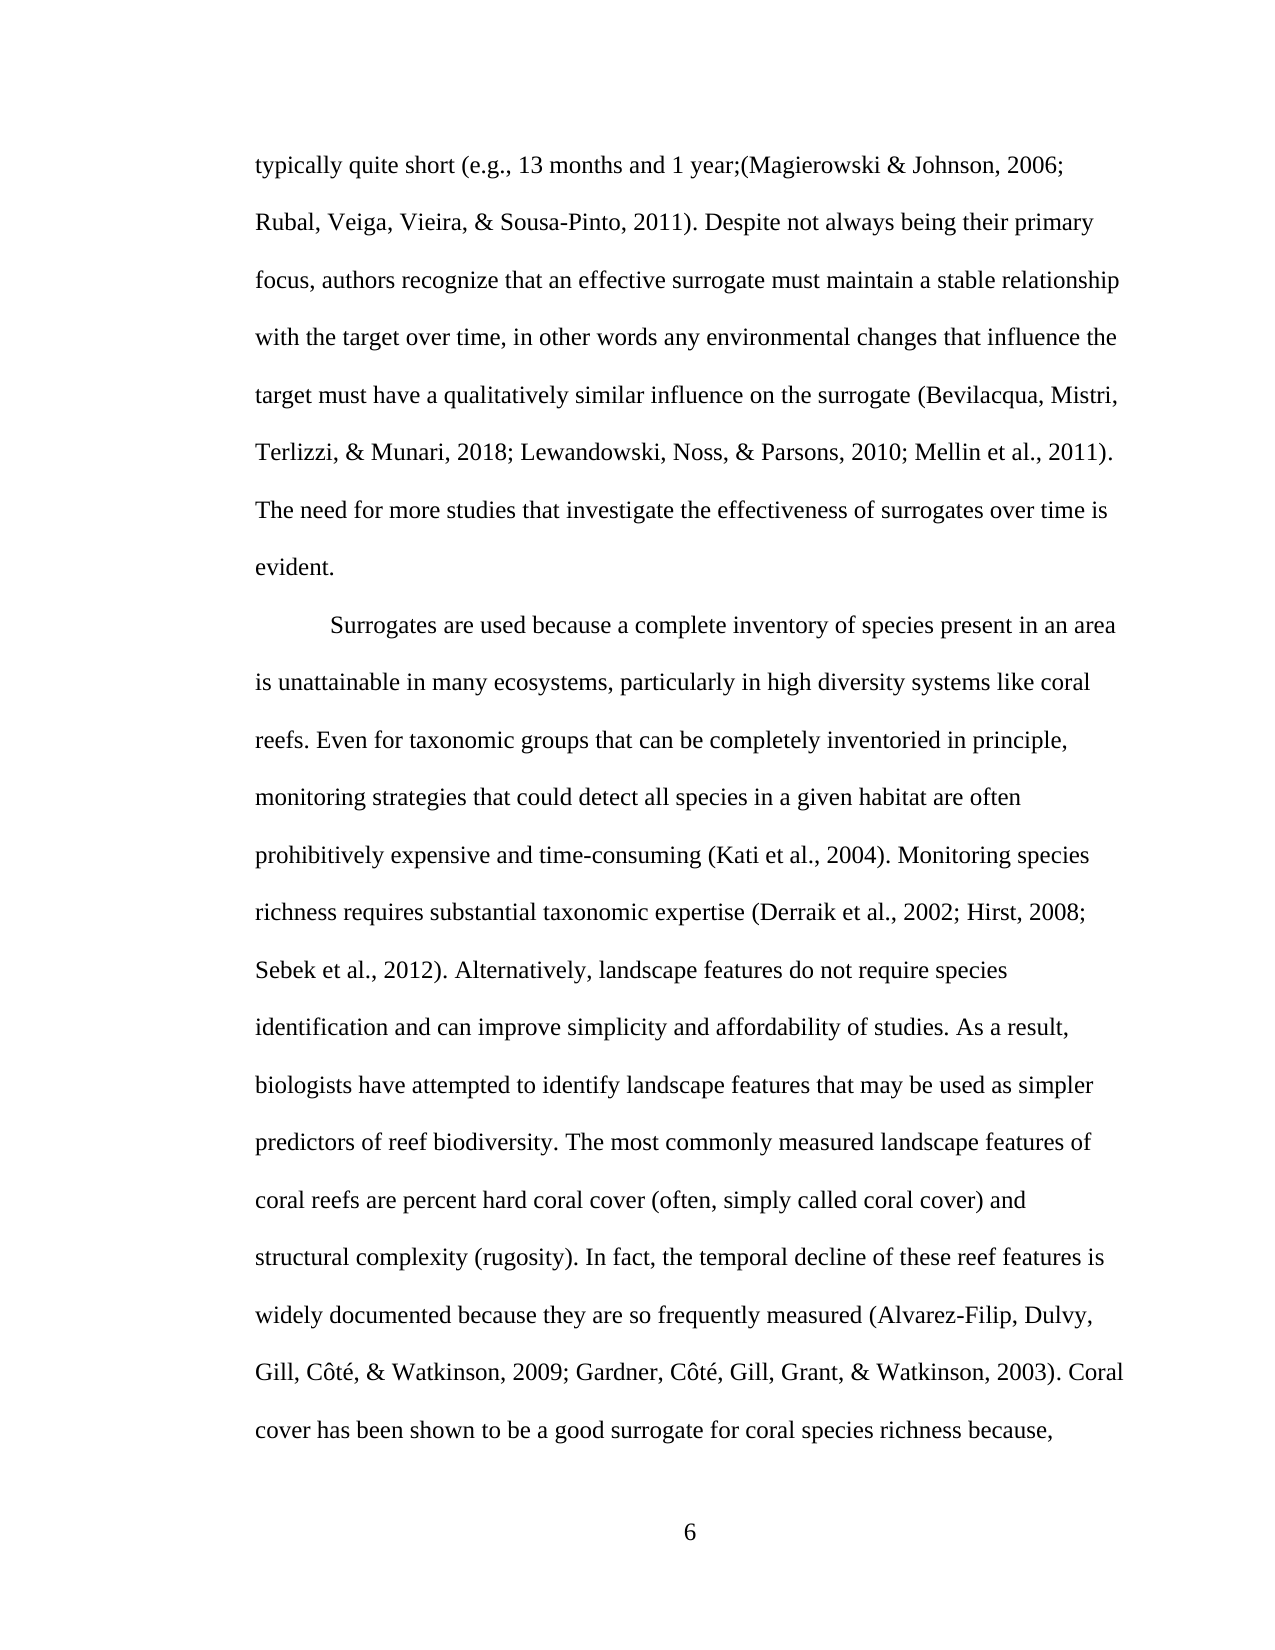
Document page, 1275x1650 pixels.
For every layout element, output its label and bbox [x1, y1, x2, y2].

text [255, 150, 1125, 581]
text [255, 610, 1125, 1444]
